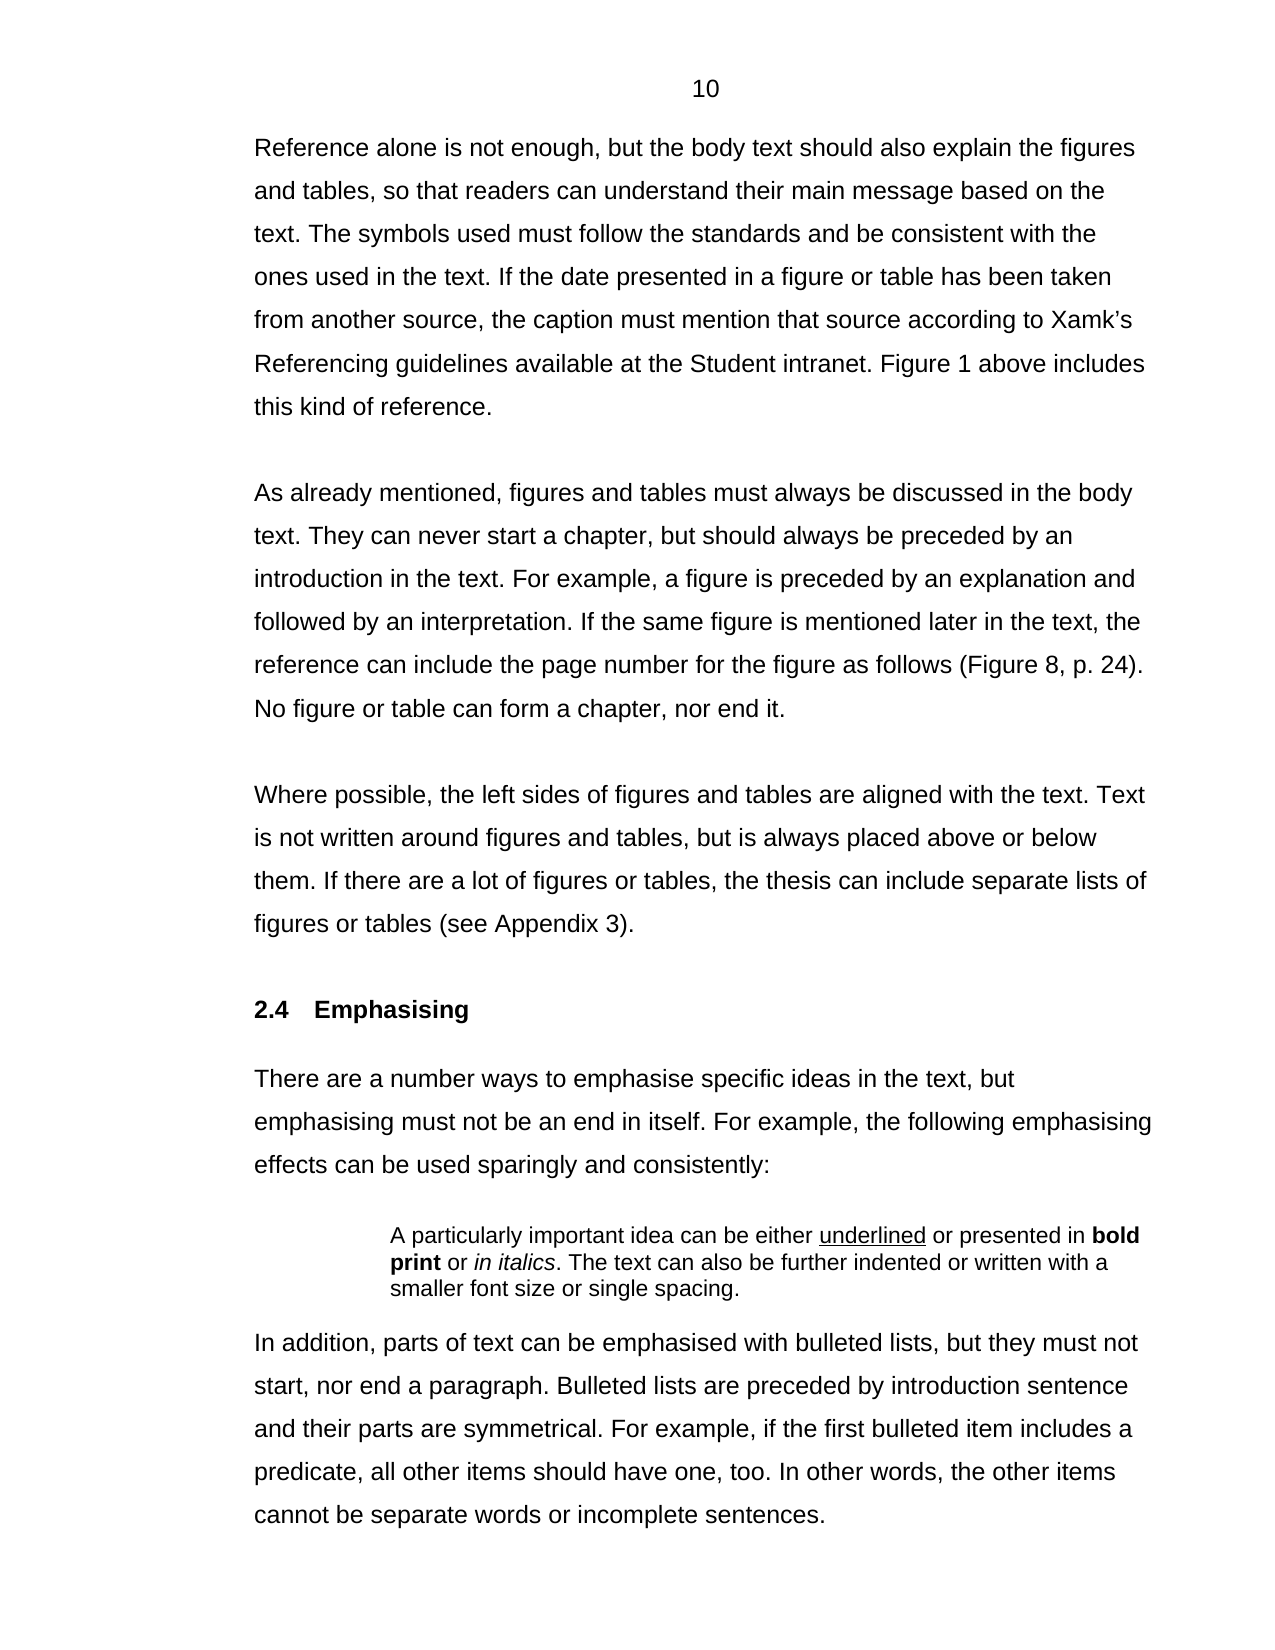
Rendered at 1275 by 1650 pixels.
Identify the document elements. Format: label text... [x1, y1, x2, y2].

text There are a number ways to emphasise specific ideas in the text, but emphasising must not be an end in itself. For example, the following emphasising effects can be used sparingly and consistently: [254, 1064, 1157, 1179]
text A particularly important idea can be either underlined or presented in bold print or in italics. The text can also be further indented or written with a smaller font size or single spacing. [390, 1222, 1157, 1301]
text Where possible, the left sides of figures and tables are aligned with the text. Text is not written around figures and tables, but is always placed above or below them. If there are a lot of figures or tables, the thesis can include separate lists of figures or tables (see Appendix 3). [254, 780, 1157, 938]
text As already mentioned, figures and tables must always be discussed in the body text. They can never start a chapter, but should always be preceded by an introduction in the text. For example, a figure is preceded by an explanation and followed by an interpretation. If the same figure is mentioned later in the text, the reference can include the page number for the figure as follows (Figure 8, p. 24). No figure or table can form a chapter, nor end it. [254, 478, 1157, 722]
text Reference alone is not enough, but the body text should also explain the figures and tables, so that readers can understand their main message based on the text. The symbols used must follow the standards and be consistent with the ones used in the text. If the date presented in a figure or table has been taken from another source, the caption must mention that source according to Xamk’s Referencing guidelines available at the Student intranet. Figure 1 above includes this kind of reference. [254, 133, 1157, 420]
subtitle Emphasising [254, 995, 1157, 1024]
text In addition, parts of text can be emphasised with bulleted lists, but they must not start, nor end a paragraph. Bulleted lists are preceded by introduction sentence and their parts are symmetrical. For example, if the first bulleted item includes a predicate, all other items should have one, too. In other words, the other items cannot be separate words or incomplete sentences. [254, 1327, 1157, 1529]
